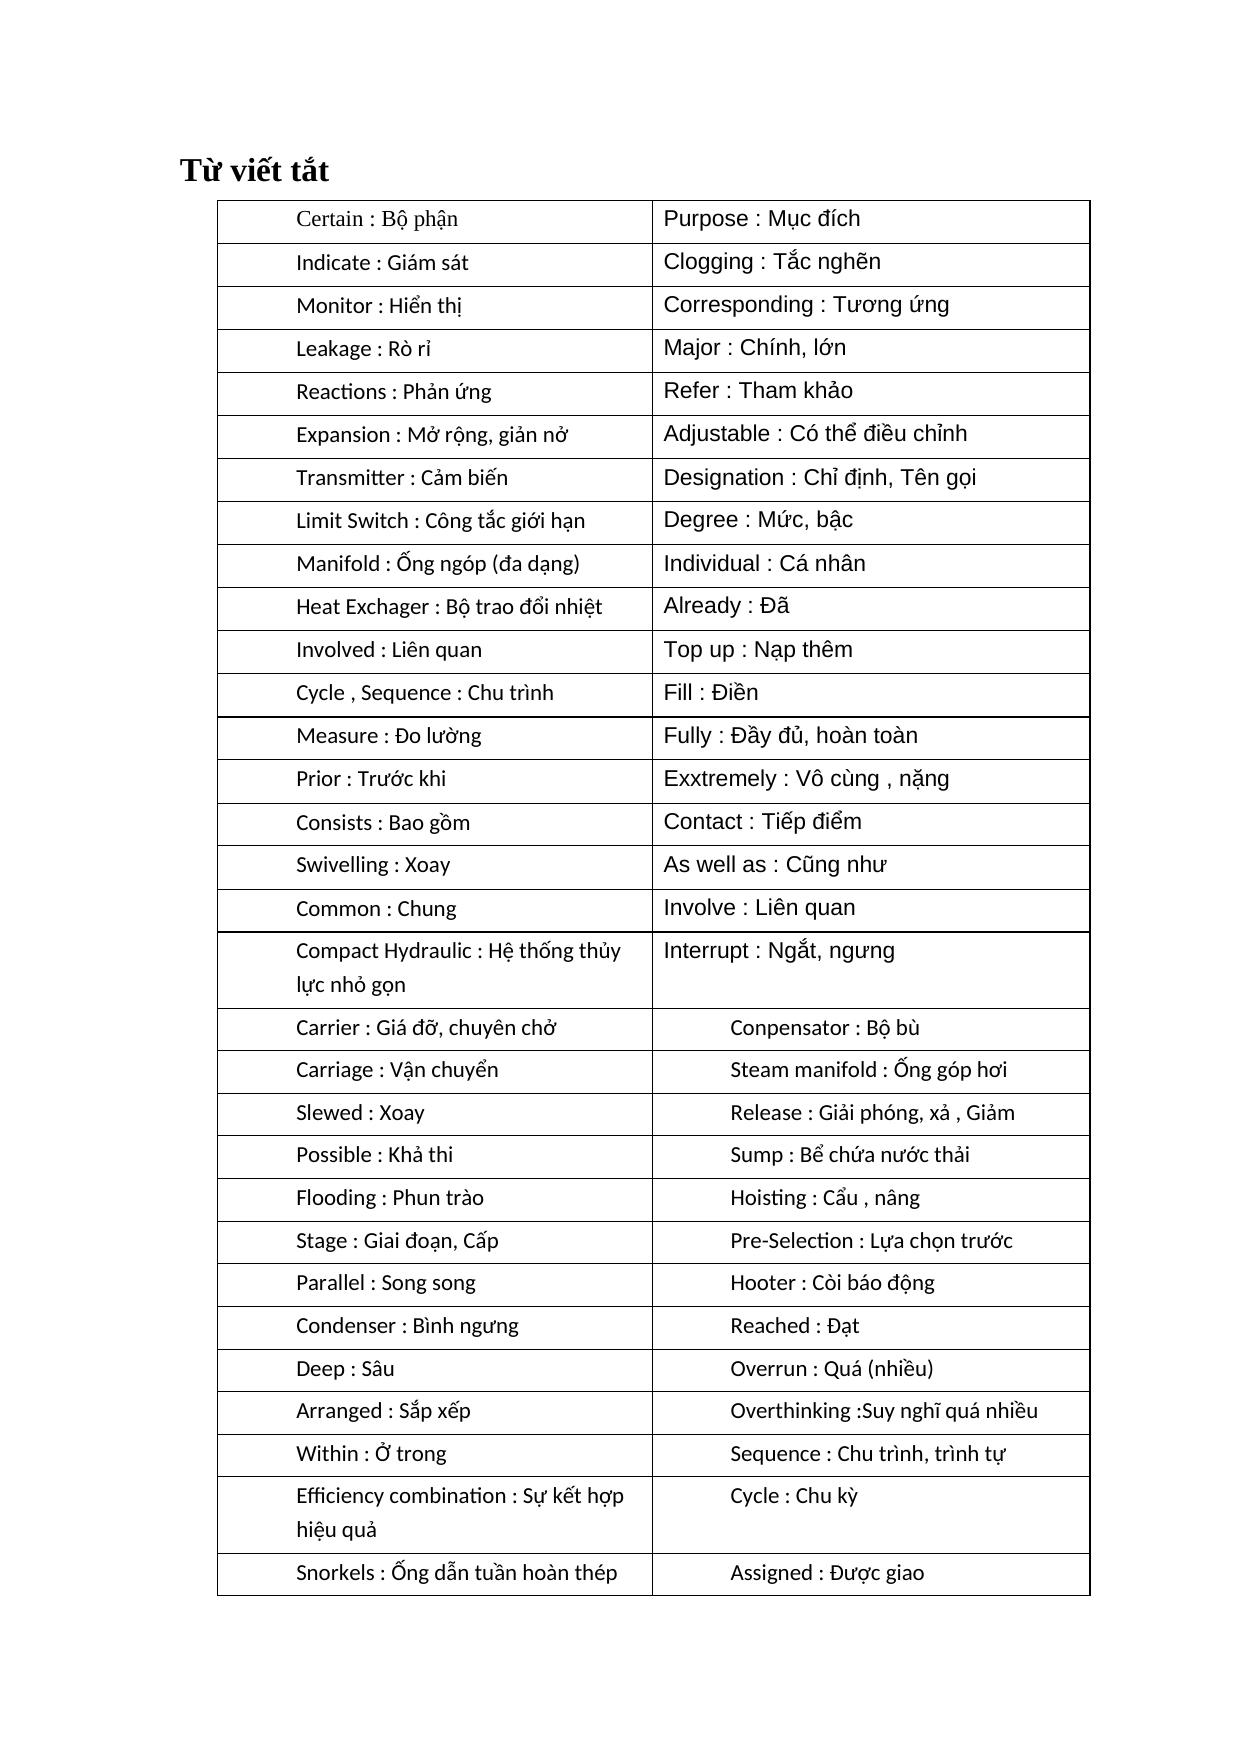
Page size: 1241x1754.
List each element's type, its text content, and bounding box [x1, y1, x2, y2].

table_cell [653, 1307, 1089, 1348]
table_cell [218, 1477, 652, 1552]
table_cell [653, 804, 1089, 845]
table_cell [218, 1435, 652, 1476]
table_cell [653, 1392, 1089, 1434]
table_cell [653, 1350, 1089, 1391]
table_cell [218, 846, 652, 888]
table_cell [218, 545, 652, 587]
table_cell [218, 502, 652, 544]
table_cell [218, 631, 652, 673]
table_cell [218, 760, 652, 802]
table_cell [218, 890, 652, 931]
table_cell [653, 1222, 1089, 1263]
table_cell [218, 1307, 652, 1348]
text Từ viết tắt [150, 150, 1090, 188]
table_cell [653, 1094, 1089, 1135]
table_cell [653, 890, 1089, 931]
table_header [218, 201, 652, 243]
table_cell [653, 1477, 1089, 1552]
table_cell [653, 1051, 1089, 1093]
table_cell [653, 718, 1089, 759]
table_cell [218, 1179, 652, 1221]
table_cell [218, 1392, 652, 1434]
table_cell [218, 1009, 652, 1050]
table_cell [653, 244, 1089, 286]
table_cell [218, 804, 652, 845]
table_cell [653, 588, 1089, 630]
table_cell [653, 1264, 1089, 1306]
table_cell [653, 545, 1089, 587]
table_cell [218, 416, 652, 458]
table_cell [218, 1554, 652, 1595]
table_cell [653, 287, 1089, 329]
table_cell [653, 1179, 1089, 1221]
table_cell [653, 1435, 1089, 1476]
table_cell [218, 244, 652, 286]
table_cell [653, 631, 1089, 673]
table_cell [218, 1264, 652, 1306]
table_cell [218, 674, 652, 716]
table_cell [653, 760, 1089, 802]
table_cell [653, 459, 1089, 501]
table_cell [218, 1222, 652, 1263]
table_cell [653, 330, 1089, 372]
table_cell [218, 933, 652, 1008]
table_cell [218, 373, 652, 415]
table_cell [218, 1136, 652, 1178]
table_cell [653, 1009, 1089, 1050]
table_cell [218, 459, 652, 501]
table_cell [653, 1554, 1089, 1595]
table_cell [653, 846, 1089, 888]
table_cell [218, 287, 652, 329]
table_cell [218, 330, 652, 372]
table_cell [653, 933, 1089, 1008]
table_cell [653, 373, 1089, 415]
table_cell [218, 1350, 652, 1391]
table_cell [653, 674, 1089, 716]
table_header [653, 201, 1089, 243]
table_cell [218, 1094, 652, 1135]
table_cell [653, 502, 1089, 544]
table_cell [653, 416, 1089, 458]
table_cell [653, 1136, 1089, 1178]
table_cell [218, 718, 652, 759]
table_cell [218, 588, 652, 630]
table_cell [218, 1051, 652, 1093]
